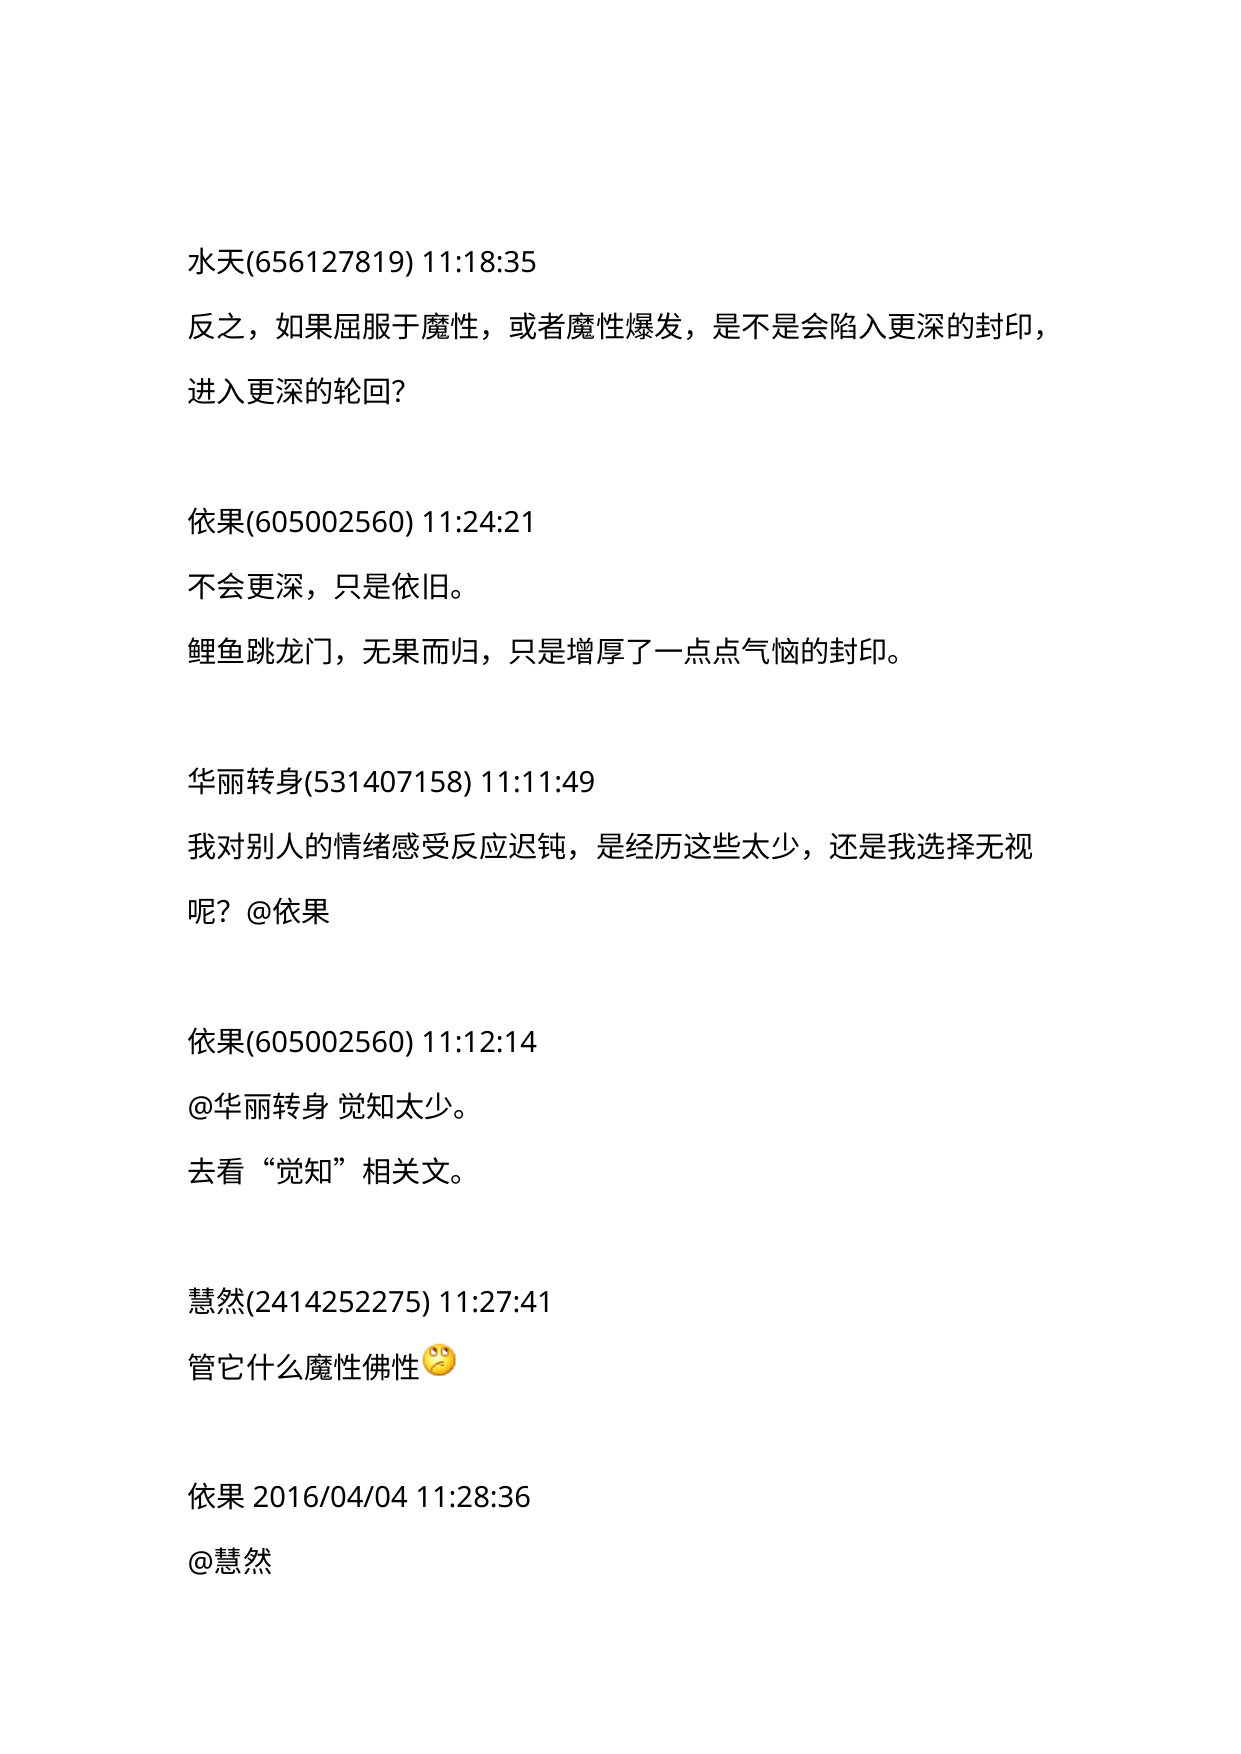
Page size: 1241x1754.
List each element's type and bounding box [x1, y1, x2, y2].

text [187, 1332, 1053, 1592]
picture [420, 1341, 459, 1379]
text [187, 162, 1053, 1332]
